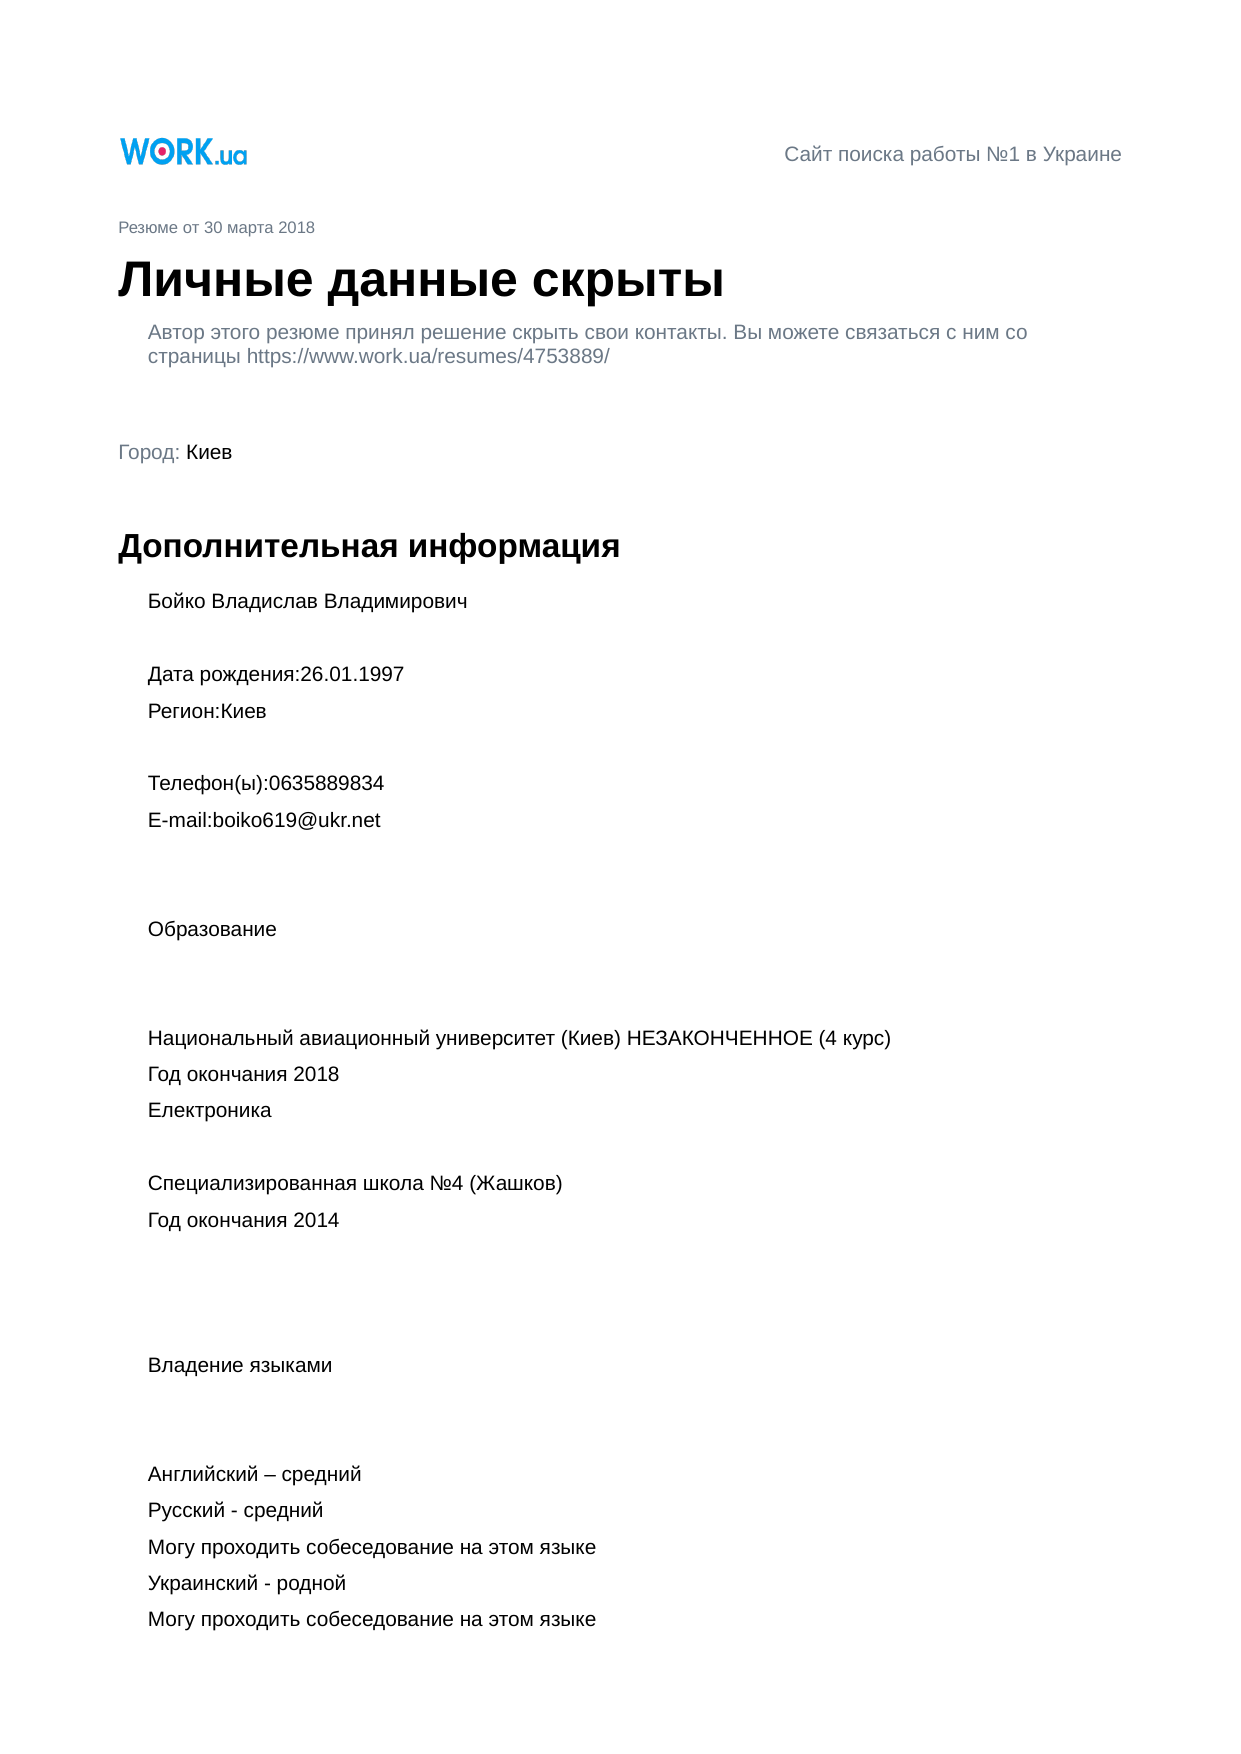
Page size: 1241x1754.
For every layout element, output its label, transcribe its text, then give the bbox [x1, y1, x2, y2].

picture [155, 144, 169, 159]
text Образование [148, 917, 1122, 941]
text Русский - средний [148, 1498, 1122, 1522]
text Город: Киев [118, 440, 1122, 464]
subtitle Личные данные скрыты [118, 250, 1122, 307]
text Дата рождения:26.01.1997 [148, 662, 1122, 686]
text Електроника [148, 1098, 1122, 1122]
picture [165, 137, 247, 165]
text Могу проходить собеседование на этом языке [148, 1607, 1122, 1631]
text Автор этого резюме принял решение скрыть свои контакты. Вы можете связаться с ним со страницы https://www.work.ua/resumes/4753889/ [148, 319, 1122, 367]
picture [237, 154, 243, 161]
text Год окончания 2018 [148, 1062, 1122, 1086]
text Сайт поиска работы №1 в Украине [118, 142, 1122, 189]
text Год окончания 2014 [148, 1207, 1122, 1231]
text Национальный авиационный университет (Киев) НЕЗАКОНЧЕННОЕ (4 курс) [148, 1026, 1122, 1049]
text Резюме от 30 марта 2018 [118, 218, 1122, 237]
text Украинский - родной [148, 1571, 1122, 1595]
picture [132, 152, 138, 165]
text Владение языками [148, 1353, 1122, 1377]
text E-mail:boiko619@ukr.net [148, 807, 1122, 831]
text Могу проходить собеседование на этом языке [148, 1534, 1122, 1558]
text Специализированная школа №4 (Жашков) [148, 1171, 1122, 1195]
text Регион:Киев [148, 698, 1122, 722]
text Английский – средний [148, 1462, 1122, 1486]
picture [201, 157, 206, 165]
text Телефон(ы):0635889834 [148, 771, 1122, 795]
text Бойко Владислав Владимирович [148, 589, 1122, 613]
picture [119, 137, 159, 165]
subtitle Дополнительная информация [118, 526, 1122, 564]
